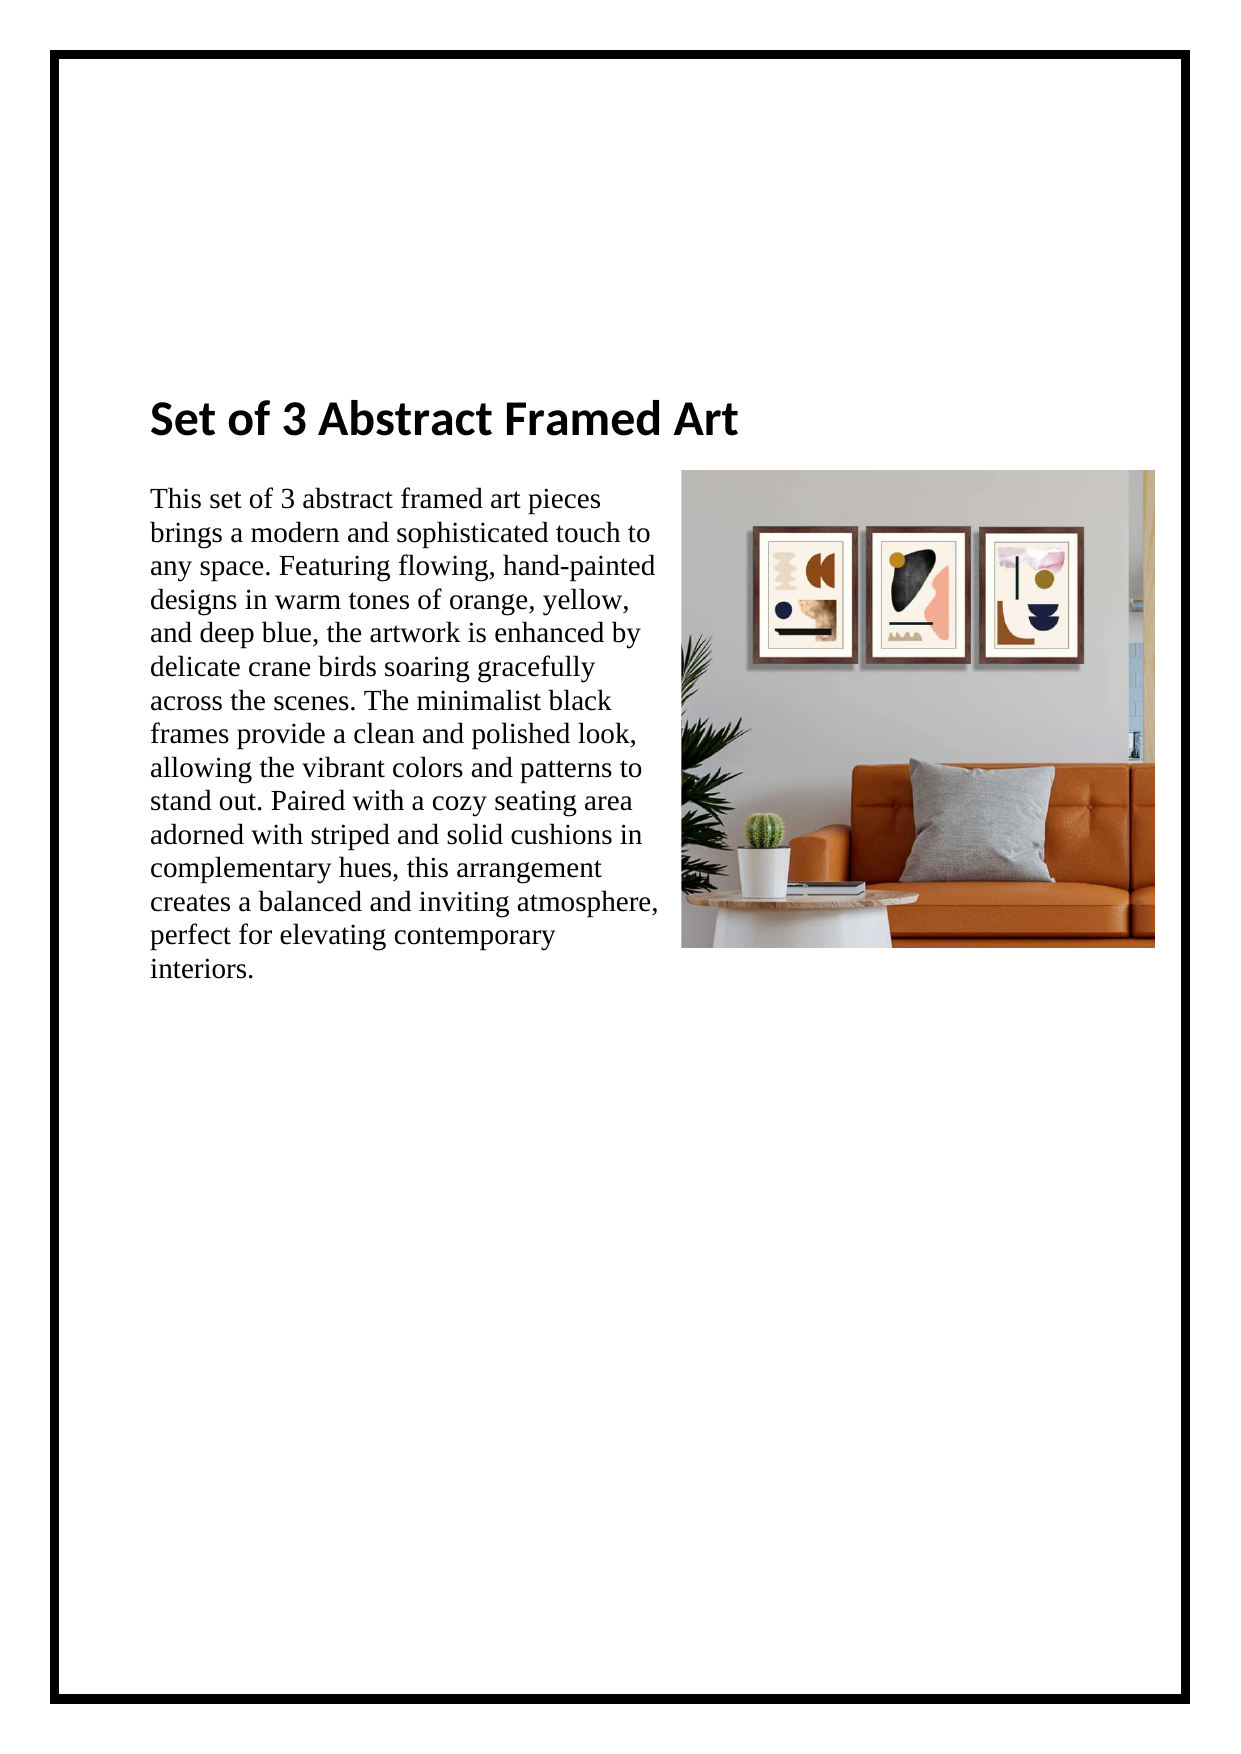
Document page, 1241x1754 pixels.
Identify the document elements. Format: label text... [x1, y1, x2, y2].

text Set of 3 Abstract Framed Art [150, 386, 1090, 447]
picture [679, 470, 1155, 946]
